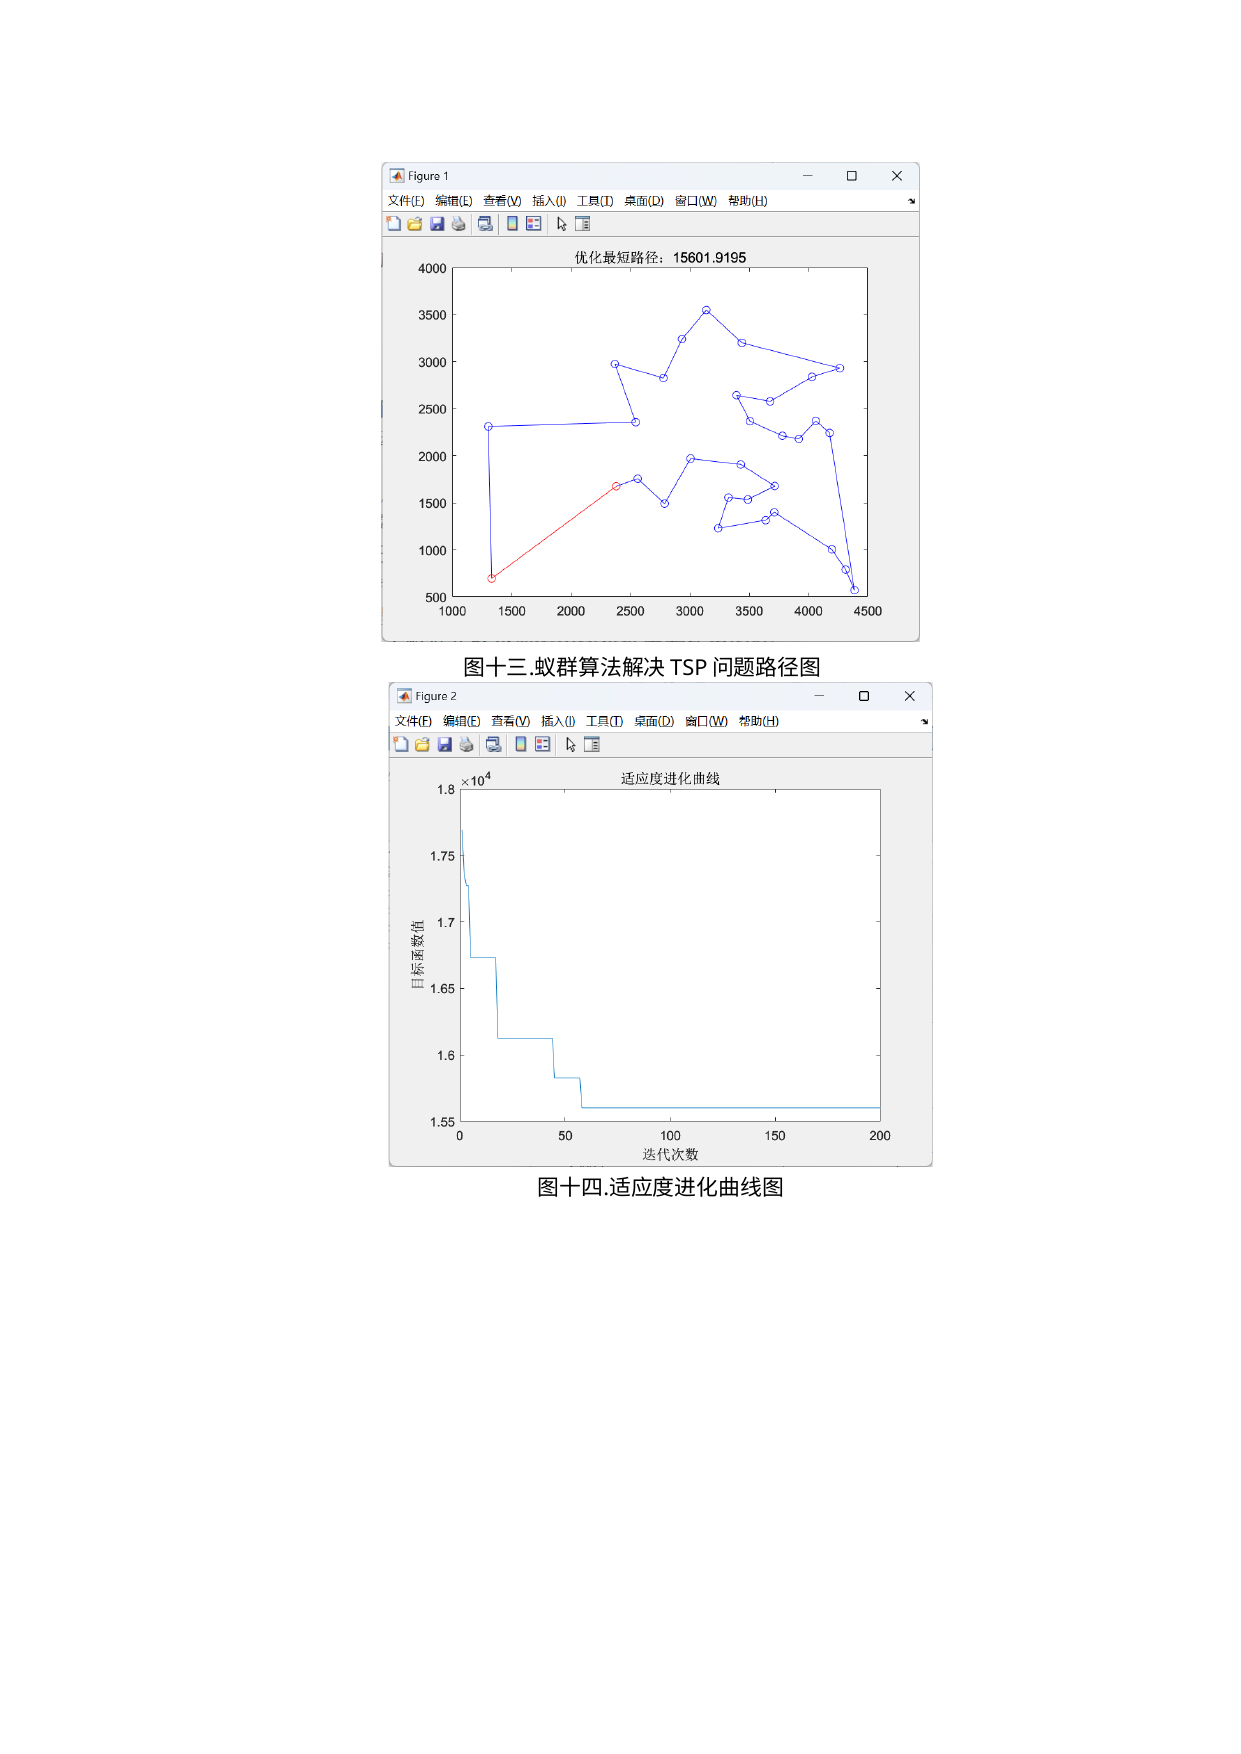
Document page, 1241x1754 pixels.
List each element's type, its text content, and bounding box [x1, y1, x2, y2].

list 图十四.适应度进化曲线图 [269, 1169, 1053, 1202]
picture [381, 162, 920, 642]
picture [388, 682, 933, 1167]
list 图十三.蚁群算法解决TSP问题路径图 [187, 649, 1053, 682]
